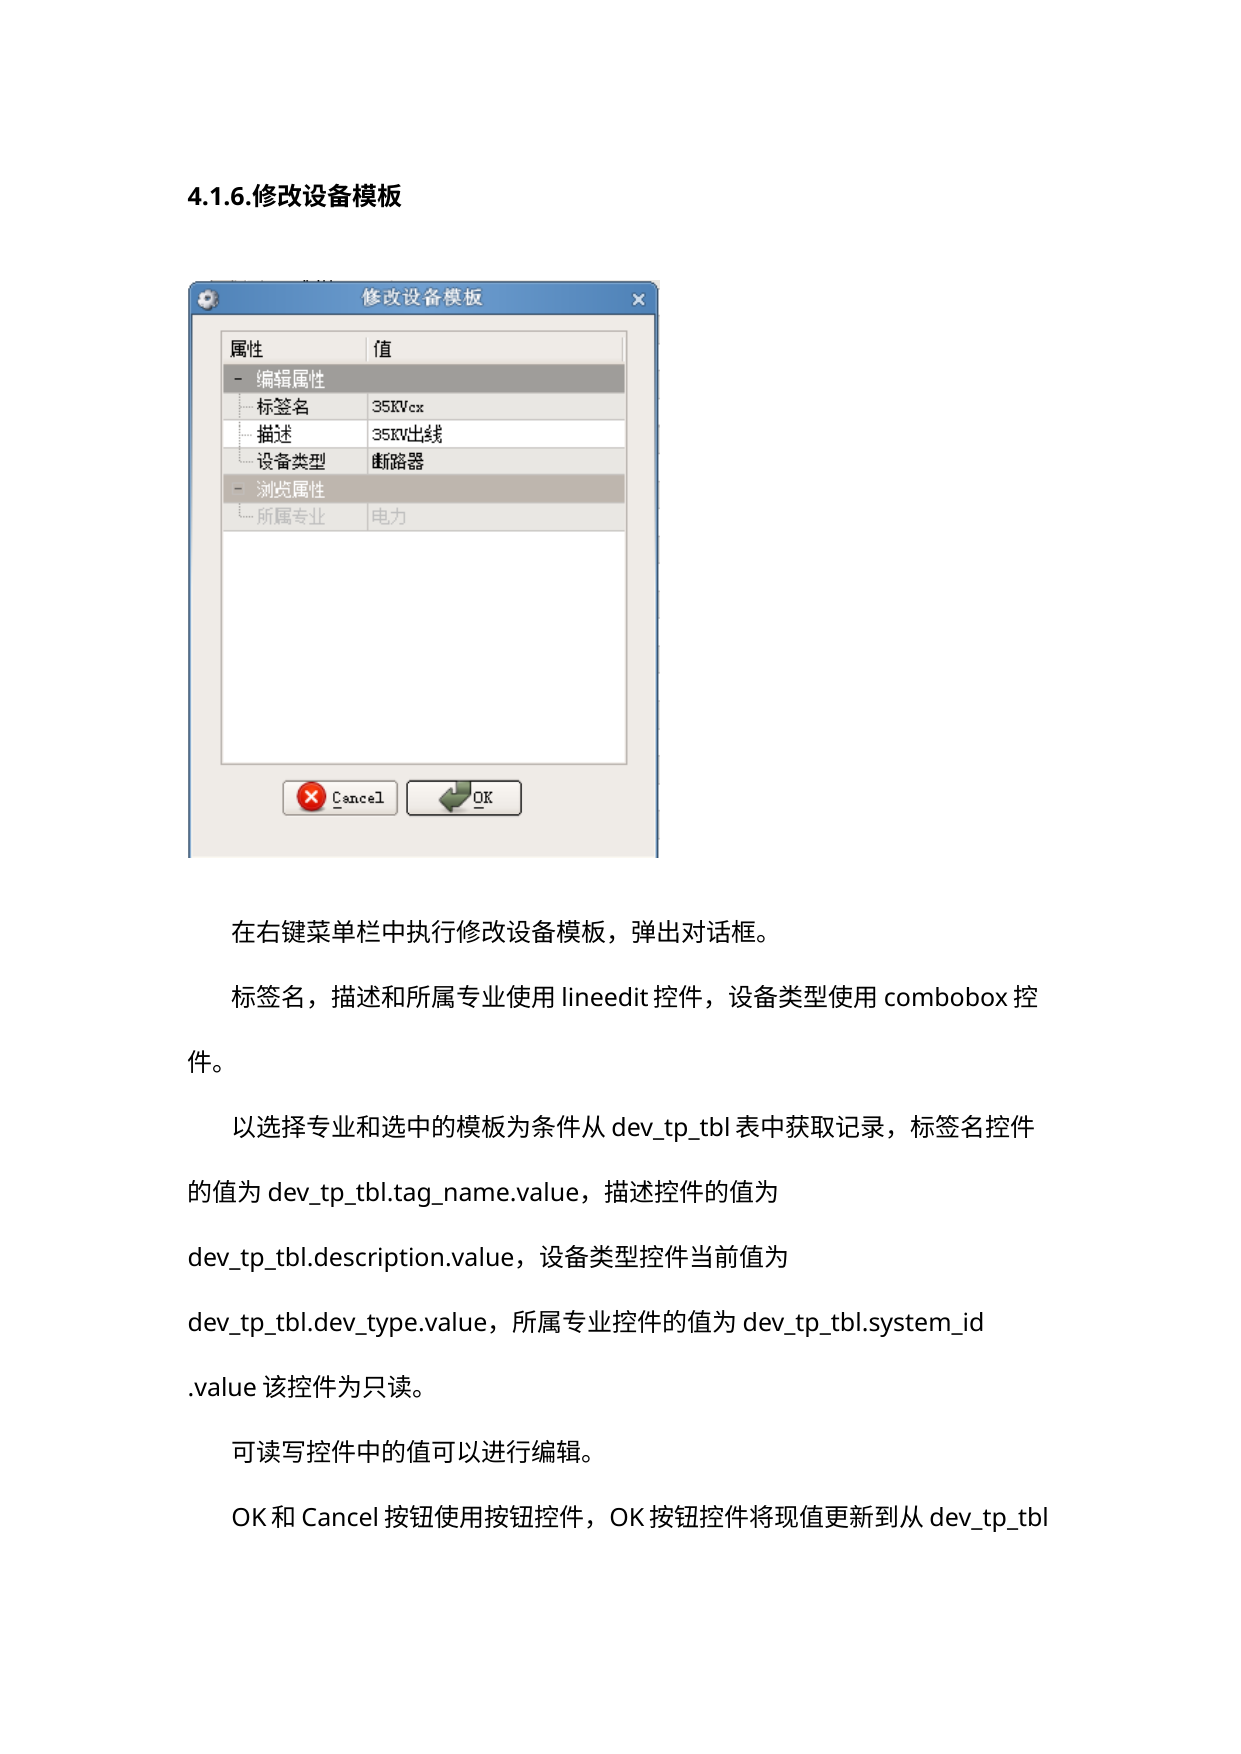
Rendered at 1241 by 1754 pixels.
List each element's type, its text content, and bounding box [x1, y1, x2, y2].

subtitle 4.1.6.修改设备模板 [187, 162, 1053, 227]
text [187, 1483, 1053, 1548]
text 标签名，描述和所属专业使用lineedit控件，设备类型使用combobox控件。 [187, 963, 1053, 1093]
text 以选择专业和选中的模板为条件从dev_tp_tbl表中获取记录，标签名控件的值为dev_tp_tbl.tag_name.value，描述控件的值为dev_tp_tbl.description.value，设备类型控件当前值为dev_tp_tbl.dev_type.value，所属专业控件的值为dev_tp_tbl.system_id [187, 1093, 1053, 1353]
text .value该控件为只读。 [187, 1353, 1053, 1418]
text 可读写控件中的值可以进行编辑。 [187, 1418, 1053, 1483]
text 在右键菜单栏中执行修改设备模板，弹出对话框。 [187, 898, 1053, 963]
picture [187, 280, 660, 858]
